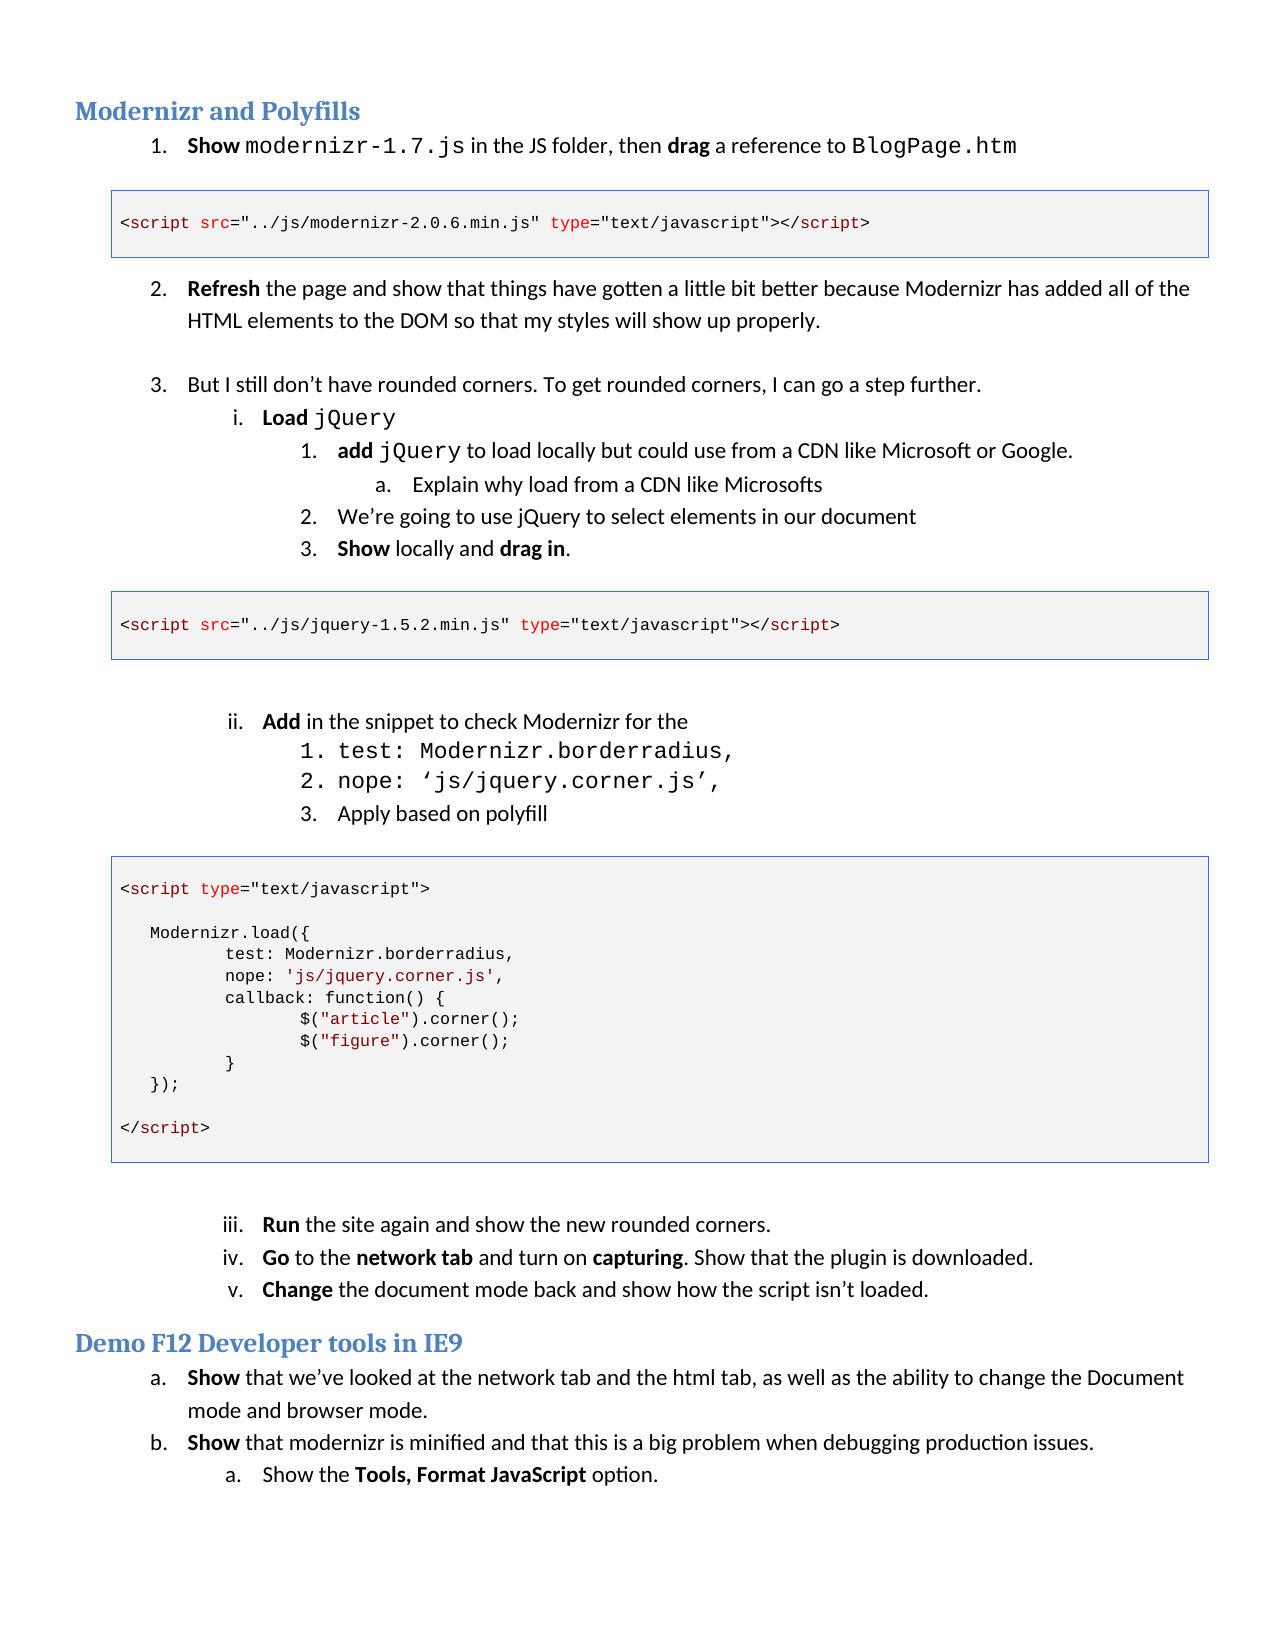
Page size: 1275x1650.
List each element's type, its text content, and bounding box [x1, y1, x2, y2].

text <script src="../js/jquery-1.5.2.min.js" type="text/javascript"></script> [112, 613, 1208, 634]
text } [112, 1051, 1208, 1073]
text <script type="text/javascript"> [112, 878, 1208, 899]
text </script> [112, 1116, 1208, 1138]
list But I still don’t have rounded corners. To get rounded corners, I can go a step further. [150, 370, 1200, 398]
list Show the Tools, Format JavaScript option. [225, 1460, 1200, 1488]
text nope: 'js/jquery.corner.js', [112, 964, 1208, 986]
list We’re going to use jQuery to select elements in our document [300, 502, 1200, 530]
list Show locally and drag in. [300, 534, 1200, 562]
list Go to the network tab and turn on capturing. Show that the plugin is downloaded. [244, 1243, 1200, 1271]
text }); [112, 1073, 1208, 1094]
text $("figure").corner(); [112, 1029, 1208, 1051]
list Run the site again and show the new rounded corners. [244, 1210, 1200, 1238]
subtitle Modernizr and Polyfills [75, 96, 1200, 127]
list nope: ‘js/jquery.corner.js’, [300, 769, 1200, 795]
text callback: function() { [112, 986, 1208, 1008]
list add jQuery to load locally but could use from a CDN like Microsoft or Google. [300, 436, 1200, 465]
list Refresh the page and show that things have gotten a little bit better because Modernizr has added all of the HTML elements to the DOM so that my styles will show up properly. [150, 274, 1200, 334]
text Modernizr.load({ [112, 921, 1208, 943]
list Load jQuery [244, 403, 1200, 432]
text <script src="../js/modernizr-2.0.6.min.js" type="text/javascript"></script> [112, 212, 1208, 233]
text $("article").corner(); [112, 1008, 1208, 1029]
list Add in the snippet to check Modernizr for the [244, 707, 1200, 735]
list Explain why load from a CDN like Microsofts [375, 470, 1200, 498]
text test: Modernizr.borderradius, [112, 943, 1208, 964]
list Show that we’ve looked at the network tab and the html tab, as well as the ability to change the Document mode and browser mode. [150, 1363, 1200, 1424]
list test: Modernizr.borderradius, [300, 739, 1200, 765]
list Show that modernizr is minified and that this is a big problem when debugging production issues. [150, 1428, 1200, 1456]
list Apply based on polyfill [300, 799, 1200, 827]
subtitle Demo F12 Developer tools in IE9 [75, 1328, 1200, 1359]
list Show modernizr-1.7.js in the JS folder, then drag a reference to BlogPage.htm [150, 132, 1200, 161]
list Change the document mode back and show how the script isn’t loaded. [244, 1275, 1200, 1303]
